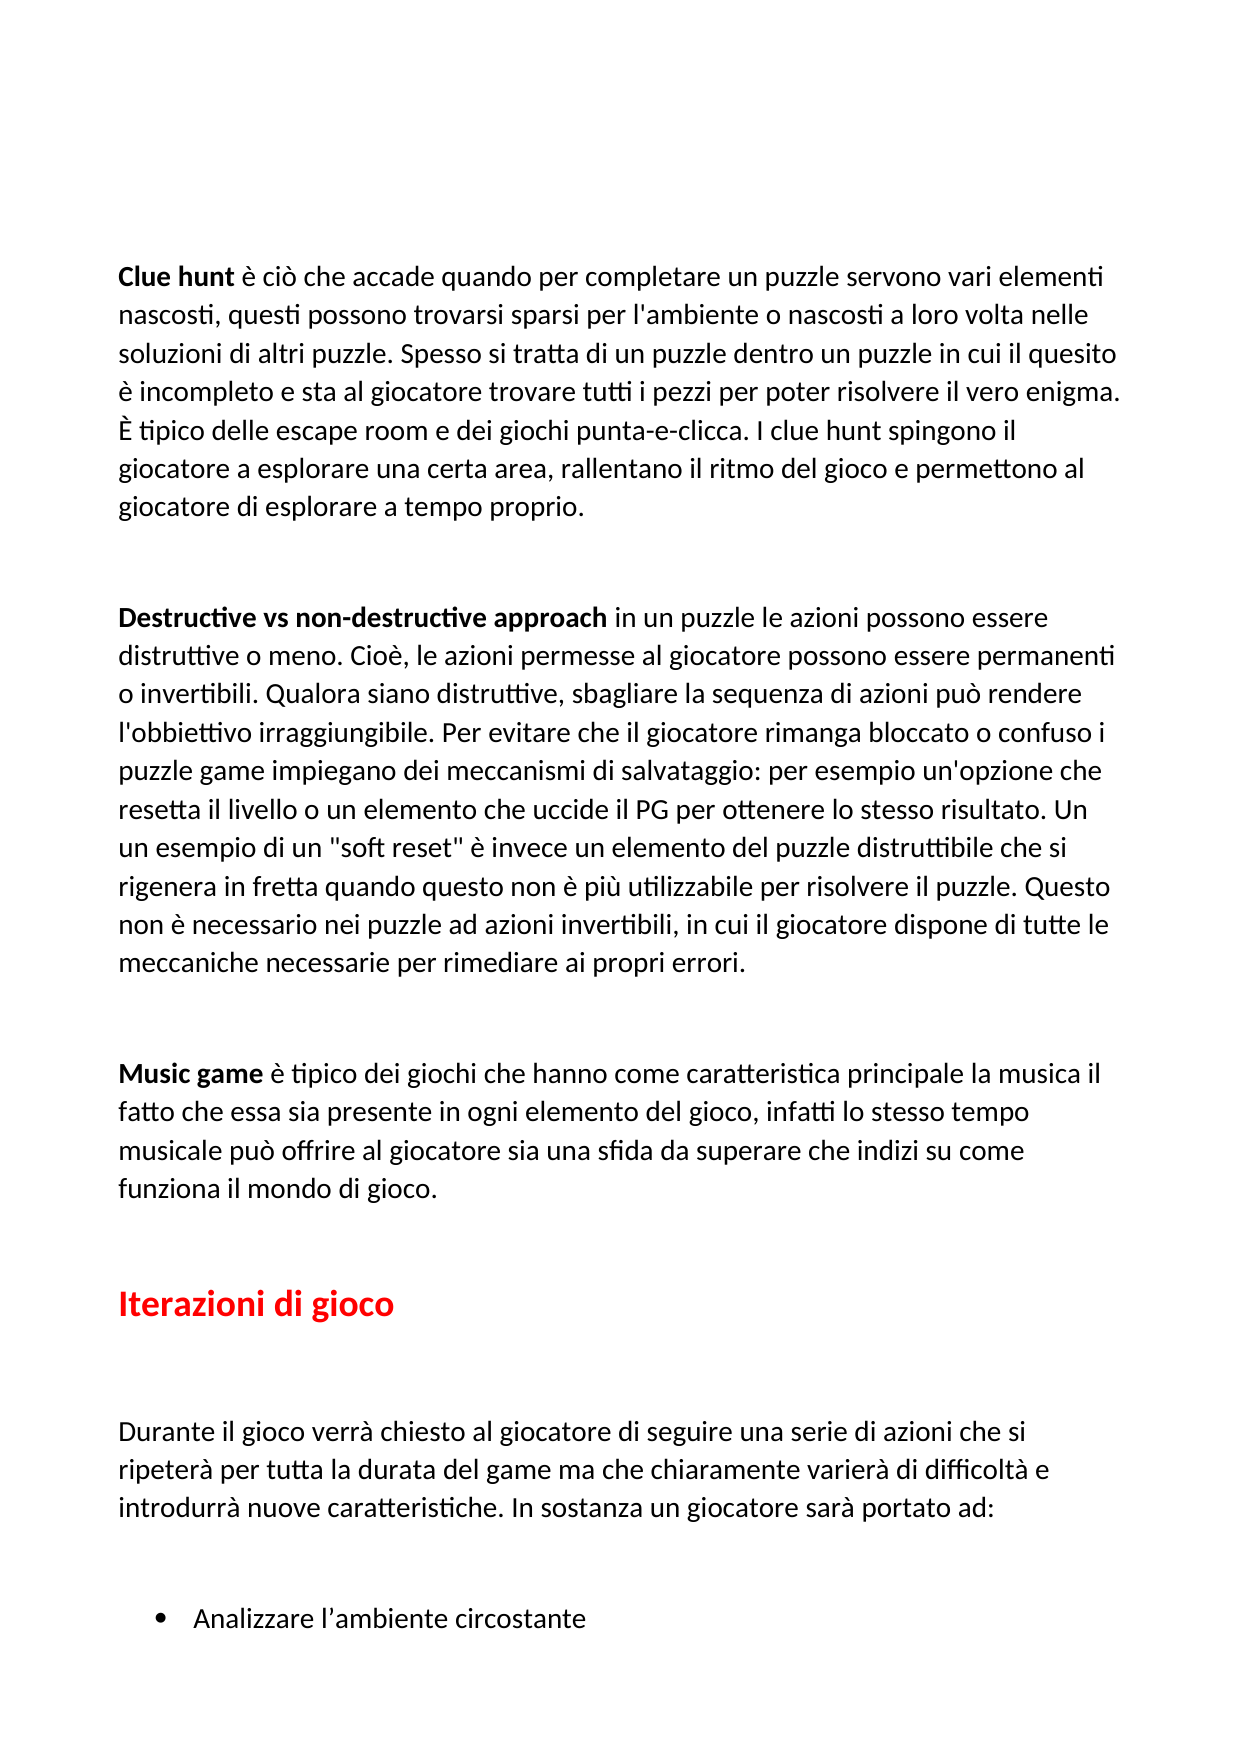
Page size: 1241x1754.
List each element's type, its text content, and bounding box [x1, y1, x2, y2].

list Analizzare l’ambiente circostante [156, 1600, 1122, 1635]
text Clue hunt è ciò che accade quando per completare un puzzle servono vari elementi nascosti, questi possono trovarsi sparsi per l'ambiente o nascosti a loro volta nelle soluzioni di altri puzzle. Spesso si tratta di un puzzle dentro un puzzle in cui il quesito è incompleto e sta al giocatore trovare tutti i pezzi per poter risolvere il vero enigma. È tipico delle escape room e dei giochi punta-e-clicca. I clue hunt spingono il giocatore a esplorare una certa area, rallentano il ritmo del gioco e permettono al giocatore di esplorare a tempo proprio. [118, 258, 1122, 524]
text Music game è tipico dei giochi che hanno come caratteristica principale la musica il fatto che essa sia presente in ogni elemento del gioco, infatti lo stesso tempo musicale può offrire al giocatore sia una sfida da superare che indizi su come funziona il mondo di gioco. [118, 1055, 1122, 1206]
text Destructive vs non-destructive approach in un puzzle le azioni possono essere distruttive o meno. Cioè, le azioni permesse al giocatore possono essere permanenti o invertibili. Qualora siano distruttive, sbagliare la sequenza di azioni può rendere l'obbiettivo irraggiungibile. Per evitare che il giocatore rimanga bloccato o confuso i puzzle game impiegano dei meccanismi di salvataggio: per esempio un'opzione che resetta il livello o un elemento che uccide il PG per ottenere lo stesso risultato. Un un esempio di un "soft reset" è invece un elemento del puzzle distruttibile che si rigenera in fretta quando questo non è più utilizzabile per risolvere il puzzle. Questo non è necessario nei puzzle ad azioni invertibili, in cui il giocatore dispone di tutte le meccaniche necessarie per rimediare ai propri errori. [118, 599, 1122, 980]
text Durante il gioco verrà chiesto al giocatore di seguire una serie di azioni che si ripeterà per tutta la durata del game ma che chiaramente varierà di difficoltà e introdurrà nuove caratteristiche. In sostanza un giocatore sarà portato ad: [118, 1413, 1122, 1525]
text Iterazioni di gioco [118, 1280, 1122, 1326]
